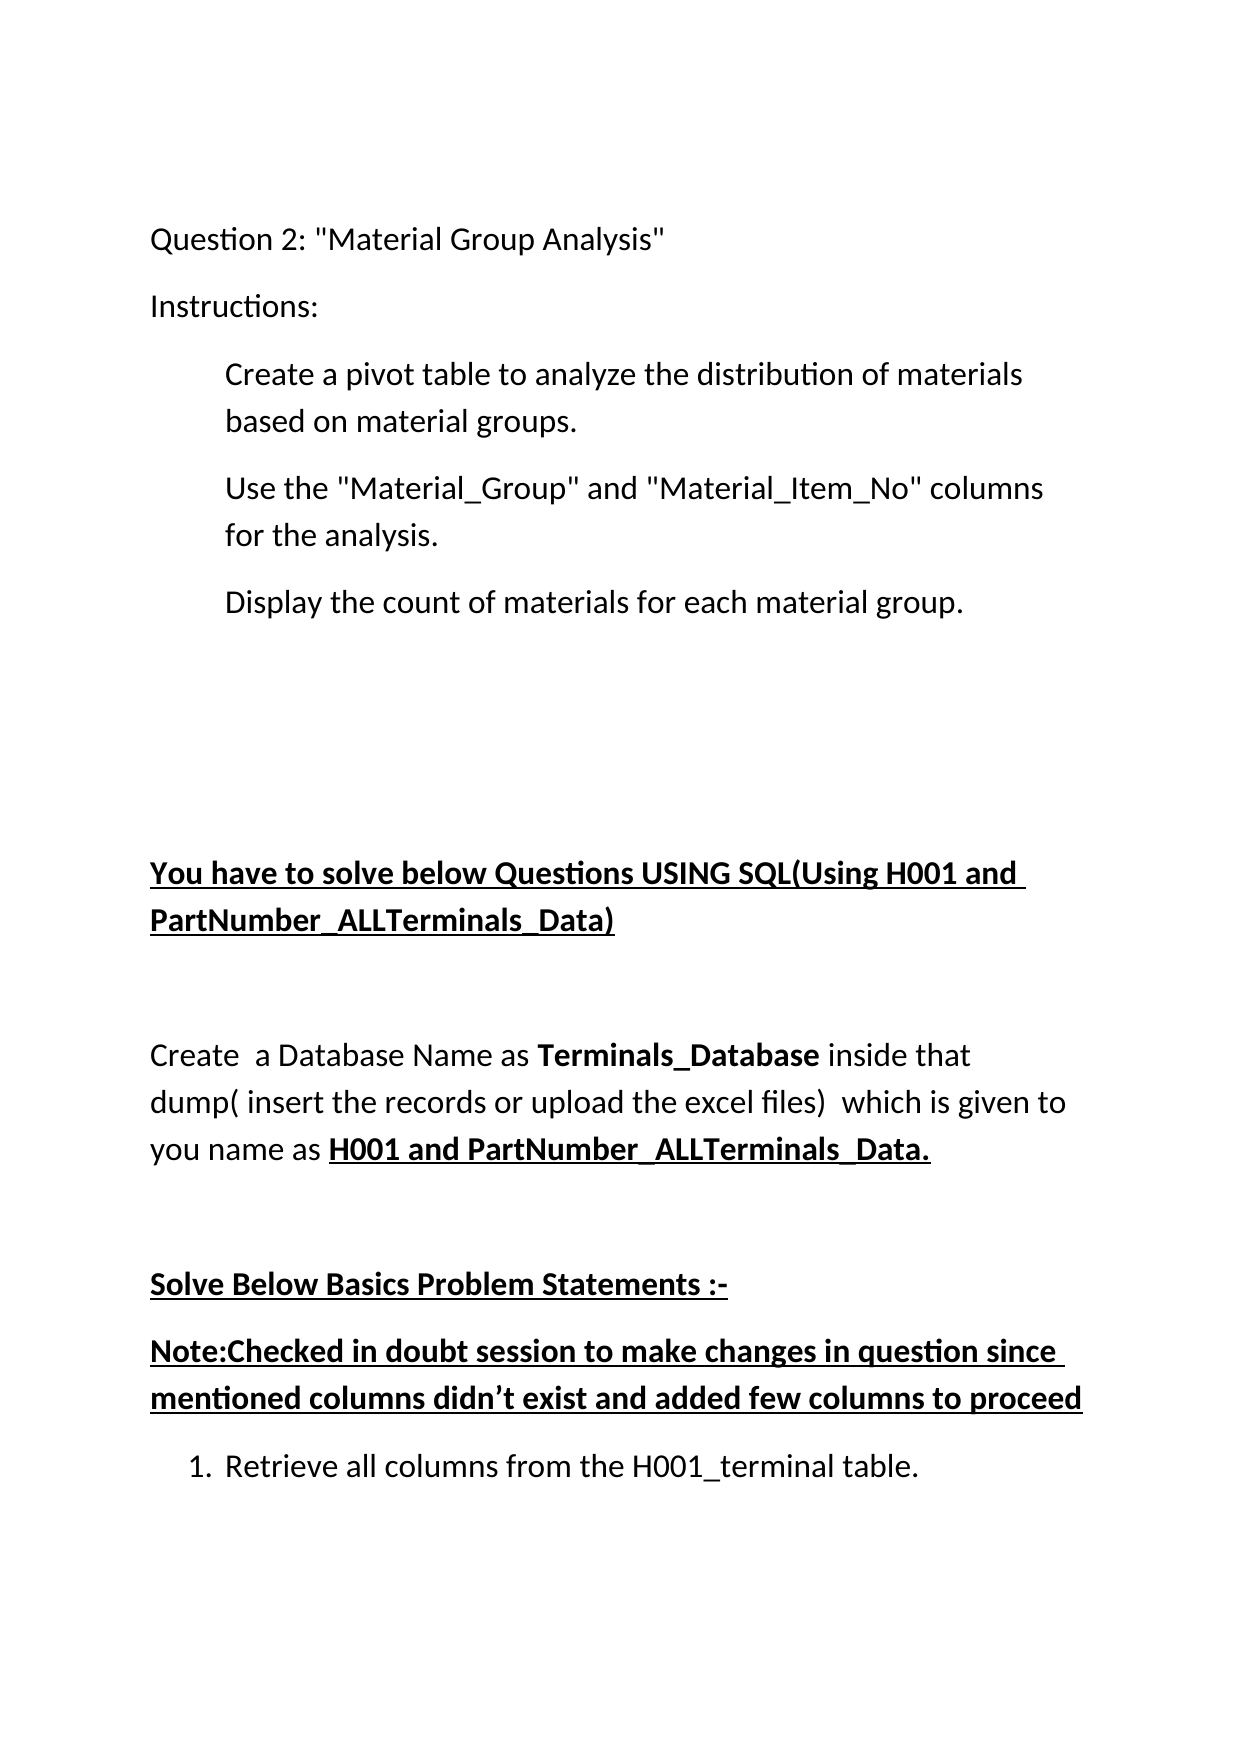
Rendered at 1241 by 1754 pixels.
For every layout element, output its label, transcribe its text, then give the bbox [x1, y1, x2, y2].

text Question 2: "Material Group Analysis" [150, 218, 1090, 258]
text Solve Below Basics Problem Statements :- [150, 1263, 1090, 1303]
text Create a pivot table to analyze the distribution of materials based on material groups. [225, 353, 1090, 440]
text Use the "Material_Group" and "Material_Item_No" columns for the analysis. [225, 467, 1090, 555]
list Retrieve all columns from the H001_terminal table. [187, 1445, 1090, 1485]
text Instructions: [150, 285, 1090, 326]
text Display the count of materials for each material group. [150, 582, 1090, 622]
text Create a Database Name as Terminals_Database inside that dump( insert the records or upload the excel files) which is given to you name as H001 and PartNumber_ALLTerminals_Data. [150, 1034, 1090, 1168]
text Note:Checked in doubt session to make changes in question since mentioned columns didn’t exist and added few columns to proceed [150, 1330, 1090, 1418]
text You have to solve below Questions USING SQL(Using H001 and PartNumber_ALLTerminals_Data) [150, 852, 1090, 939]
